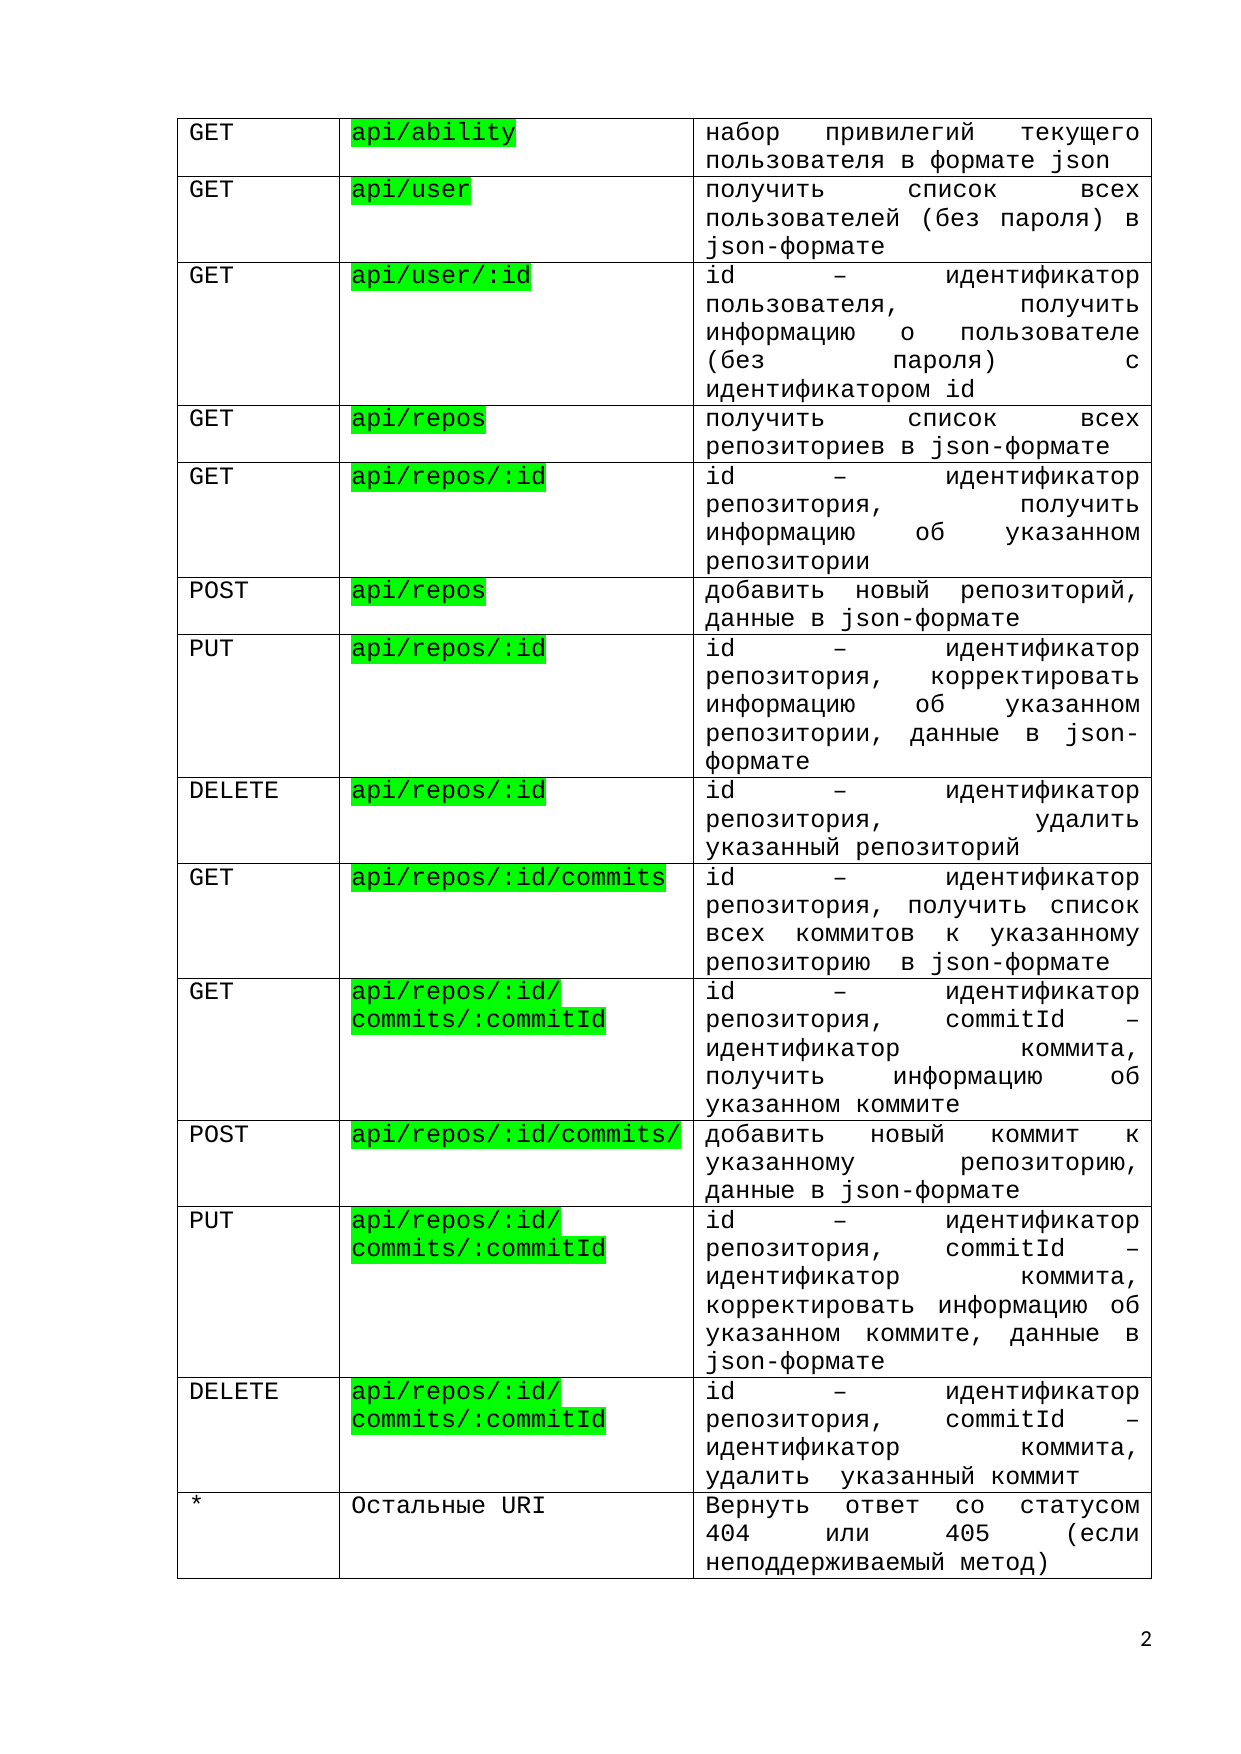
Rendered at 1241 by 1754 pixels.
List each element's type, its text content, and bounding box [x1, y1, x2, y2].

table_cell DELETE [178, 1378, 339, 1492]
table_cell добавить новый репозиторий, данные в json-формате [694, 578, 1151, 634]
table_cell GET [178, 979, 339, 1120]
table_cell api/repos/:id [340, 778, 693, 863]
table_cell api/user/:id [340, 263, 693, 404]
table_cell api/repos/:id/commits [340, 864, 693, 977]
table_cell id – идентификатор репозитория, удалить указанный репозиторий [694, 778, 1151, 863]
table_cell id – идентификатор репозитория, получить список всех коммитов к указанному репозиторию в json-формате [694, 864, 1151, 977]
table_cell api/repos [340, 578, 693, 634]
table_cell api/repos/:id/commits/:commitId [340, 1378, 693, 1492]
table_cell DELETE [178, 778, 339, 863]
table_cell набор привилегий текущего пользователя в формате json [694, 119, 1151, 176]
table_cell PUT [178, 635, 339, 777]
table_cell id – идентификатор репозитория, commitId – идентификатор коммита, корректировать информацию об указанном коммите, данные в json-формате [694, 1207, 1151, 1377]
table_cell GET [178, 177, 339, 262]
table_cell Вернуть ответ со статусом 404 или 405 (если неподдерживаемый метод) [694, 1493, 1151, 1578]
table_cell GET [178, 263, 339, 404]
table_cell POST [178, 578, 339, 634]
table_cell PUT [178, 1207, 339, 1377]
table_cell api/repos/:id/commits/:commitId [340, 1207, 693, 1377]
table_cell api/repos/:id/commits/ [340, 1121, 693, 1206]
table_cell GET [178, 864, 339, 977]
table_cell api/repos [340, 406, 693, 462]
table_cell id – идентификатор репозитория, получить информацию об указанном репозитории [694, 463, 1151, 577]
table_cell * [178, 1493, 339, 1578]
table_cell POST [178, 1121, 339, 1206]
table_cell api/user [340, 177, 693, 262]
table_cell id – идентификатор репозитория, commitId – идентификатор коммита, получить информацию об указанном коммите [694, 979, 1151, 1120]
table_cell GET [178, 463, 339, 577]
table_cell добавить новый коммит к указанному репозиторию, данные в json-формате [694, 1121, 1151, 1206]
table_cell id – идентификатор репозитория, корректировать информацию об указанном репозитории, данные в json-формате [694, 635, 1151, 777]
table_cell id – идентификатор репозитория, commitId – идентификатор коммита, удалить указанный коммит [694, 1378, 1151, 1492]
table_cell получить список всех пользователей (без пароля) в json-формате [694, 177, 1151, 262]
table_cell id – идентификатор пользователя, получить информацию о пользователе (без пароля) с идентификатором id [694, 263, 1151, 404]
table_cell api/repos/:id [340, 635, 693, 777]
table_cell api/repos/:id [340, 463, 693, 577]
table_cell получить список всех репозиториев в json-формате [694, 406, 1151, 462]
table_cell api/repos/:id/commits/:commitId [340, 979, 693, 1120]
table_cell Остальные URI [340, 1493, 693, 1578]
table_cell api/ability [340, 119, 693, 176]
table_cell GET [178, 406, 339, 462]
table_cell GET [178, 119, 339, 176]
